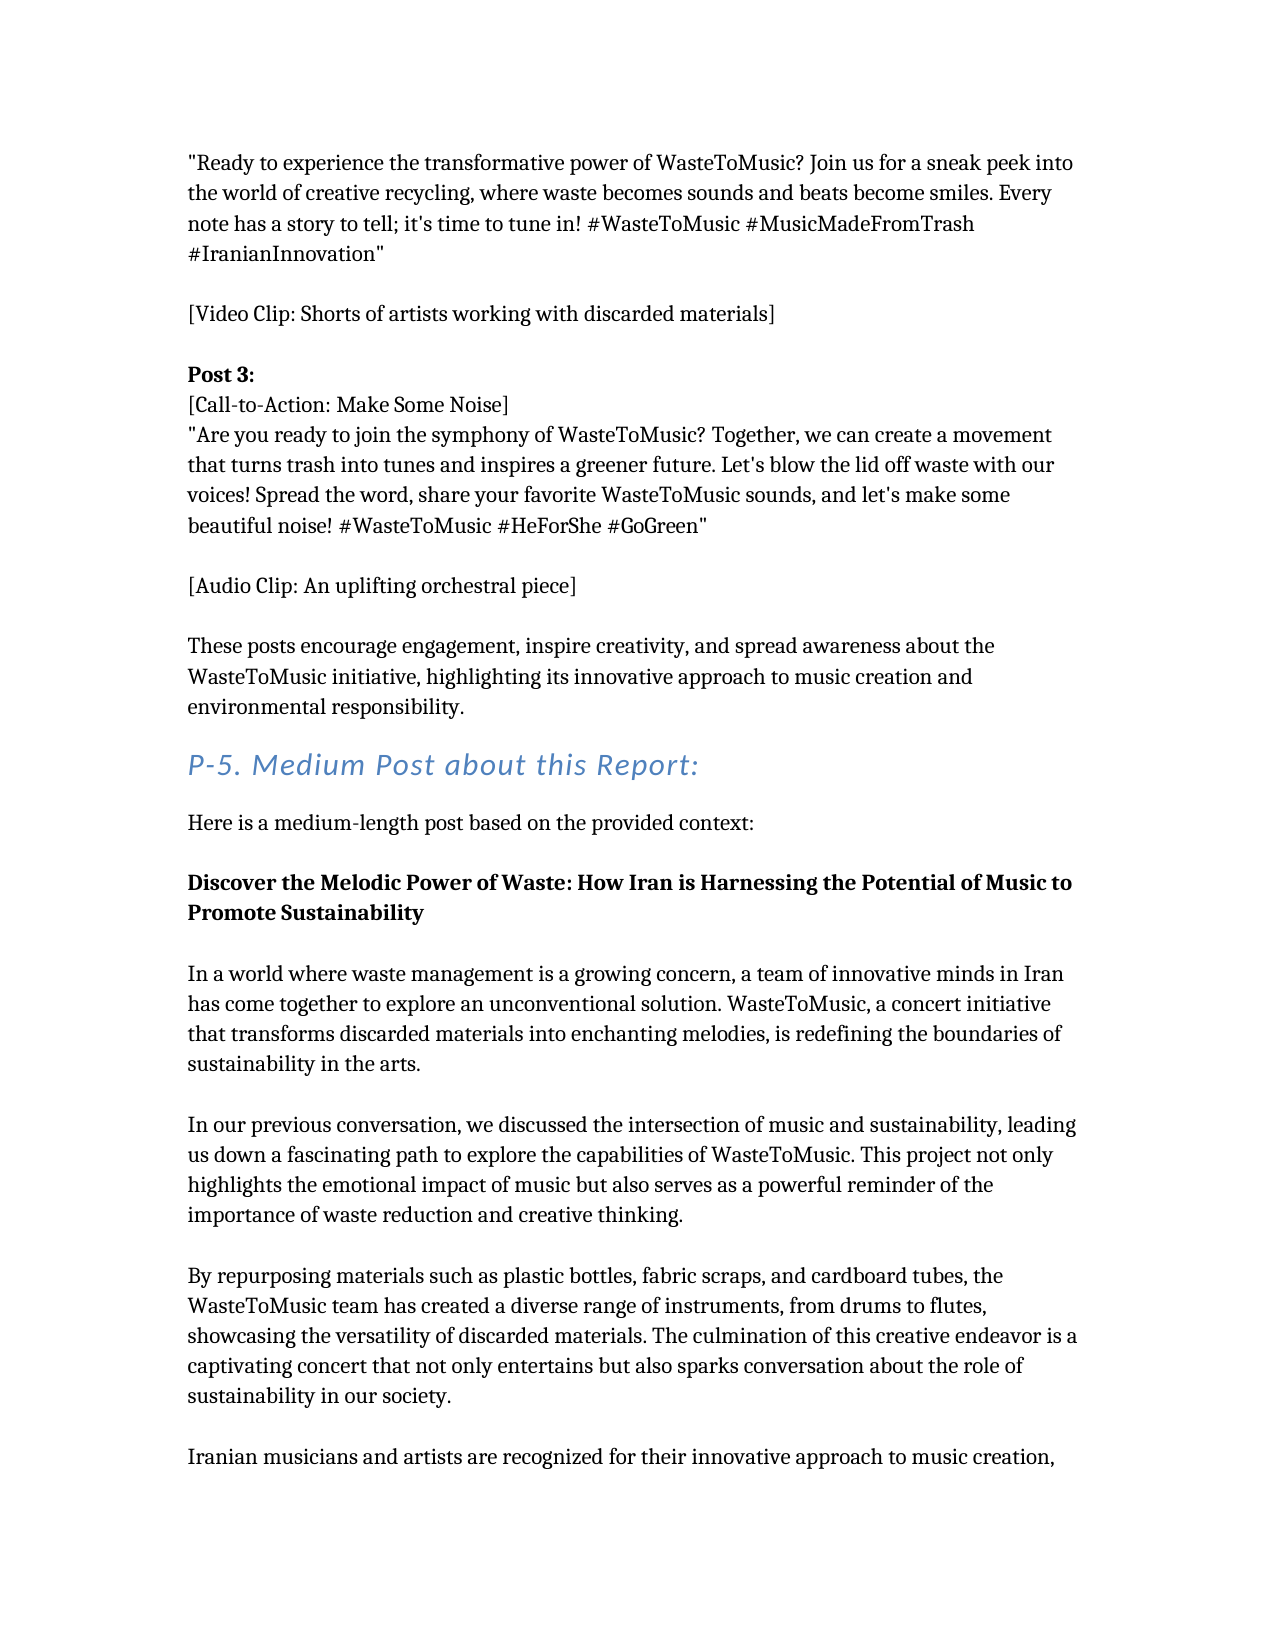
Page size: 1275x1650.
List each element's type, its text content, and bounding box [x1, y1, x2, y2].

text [187, 809, 1087, 1470]
subtitle P-5. Medium Post about this Report: [187, 745, 1087, 783]
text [187, 150, 1087, 720]
